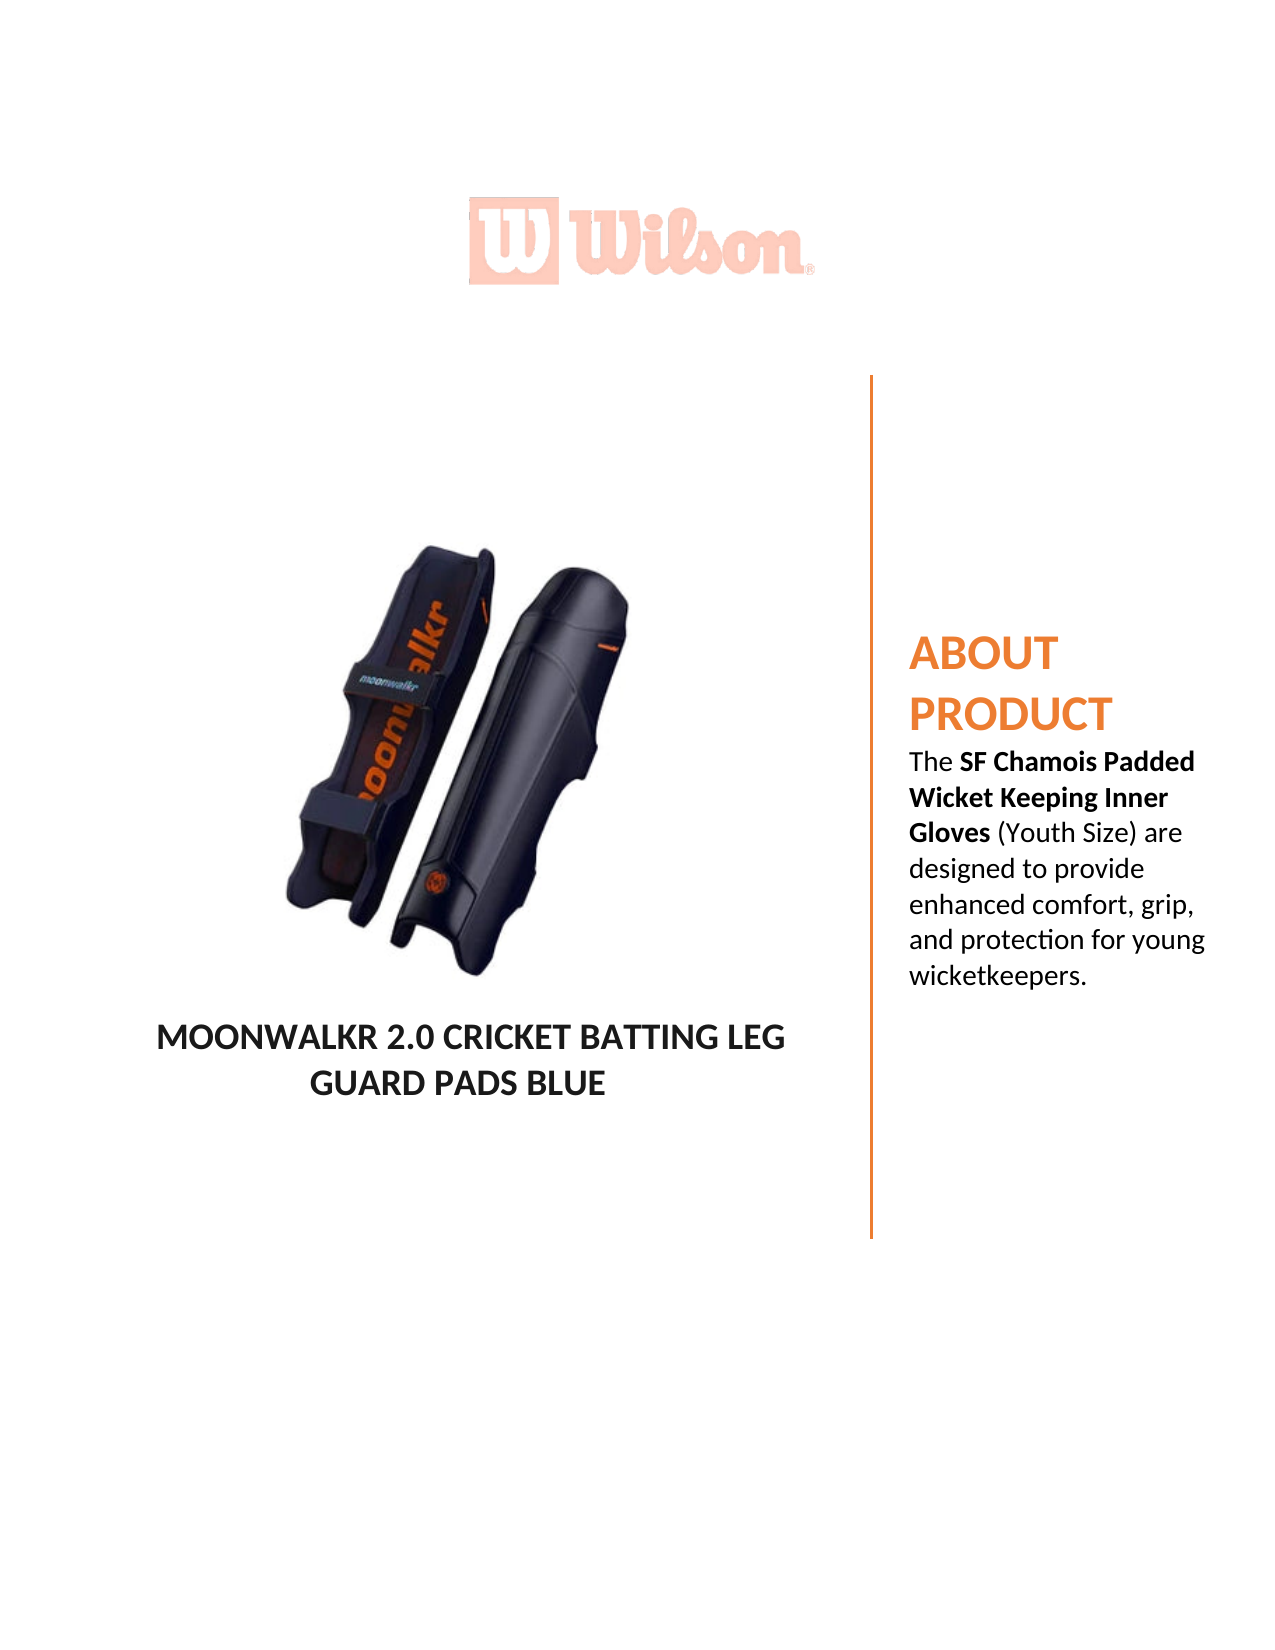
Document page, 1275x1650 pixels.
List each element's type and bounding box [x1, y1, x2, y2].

picture [206, 509, 710, 1013]
